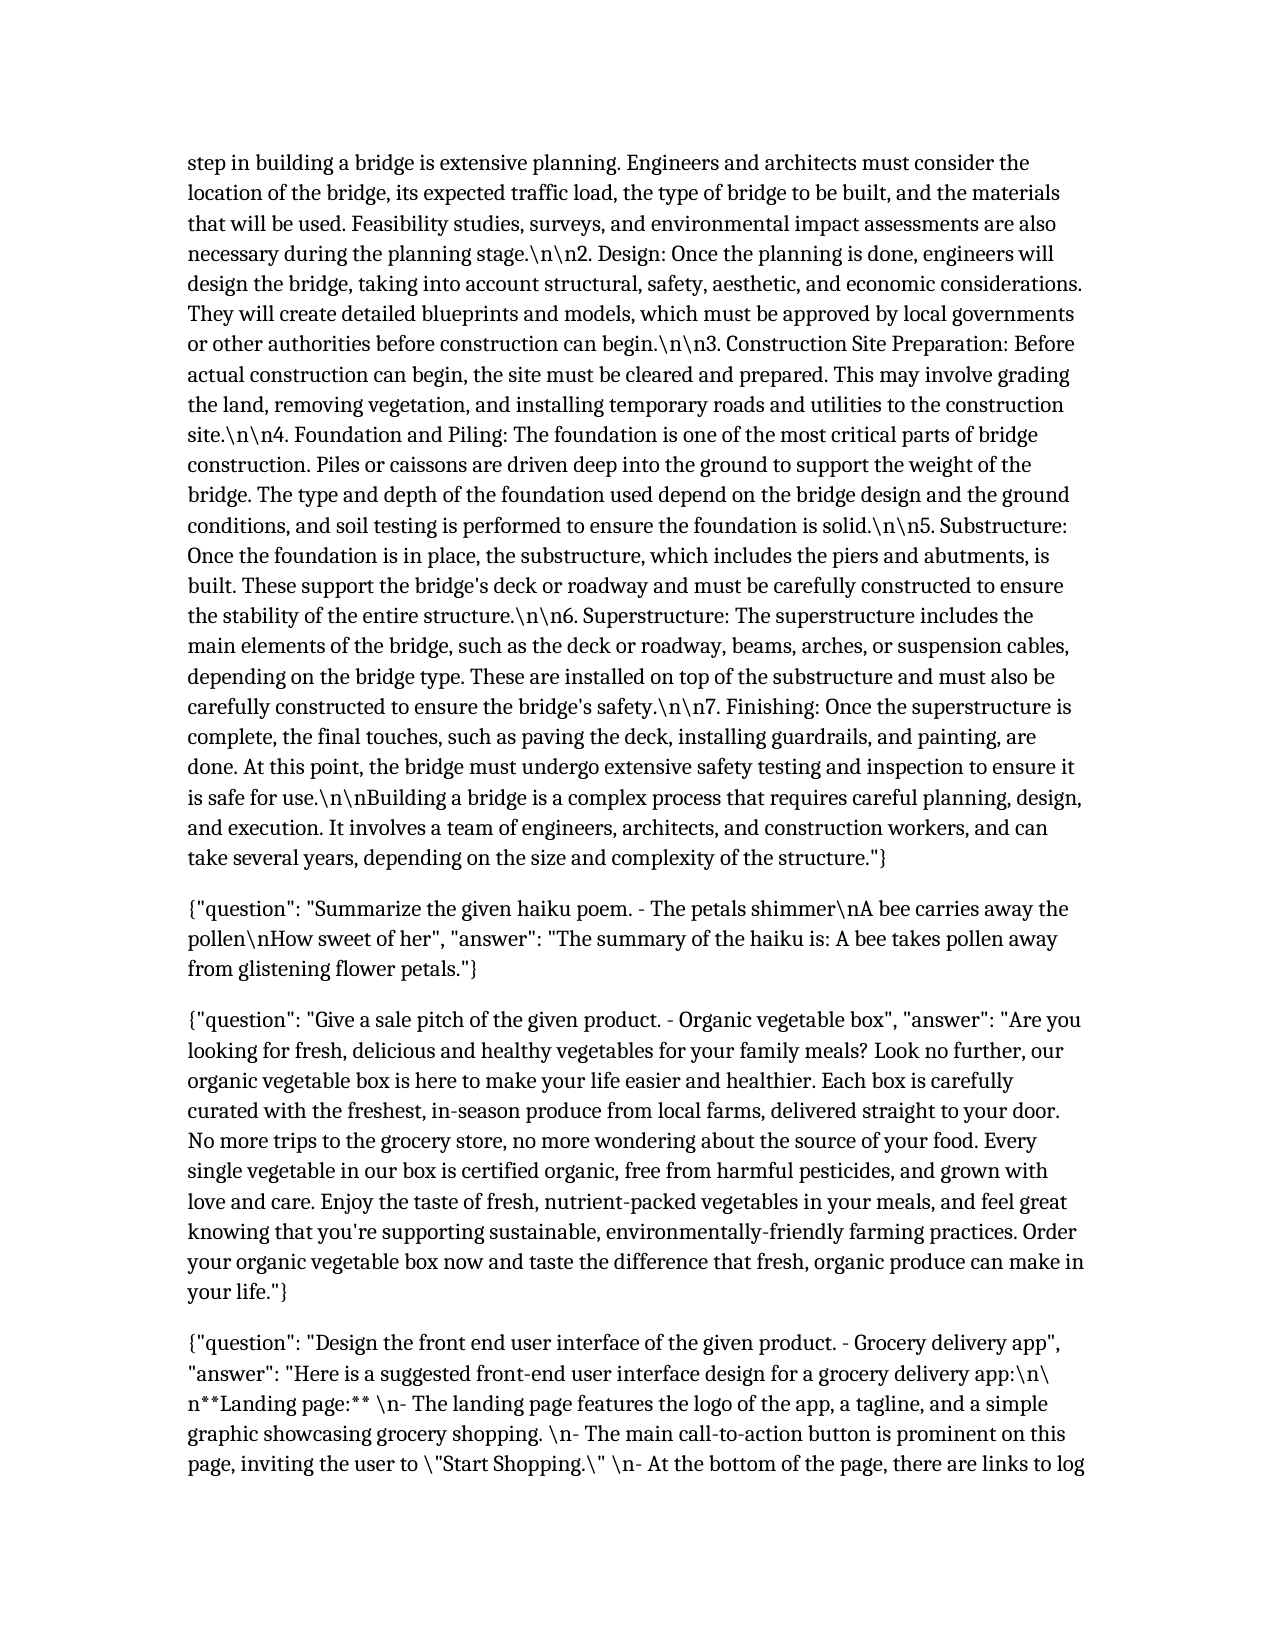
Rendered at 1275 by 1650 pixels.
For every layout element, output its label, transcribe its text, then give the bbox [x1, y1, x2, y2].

text {"question": "Give a sale pitch of the given product. - Organic vegetable box", "answer": "Are you looking for fresh, delicious and healthy vegetables for your family meals? Look no further, our organic vegetable box is here to make your life easier and healthier. Each box is carefully curated with the freshest, in-season produce from local farms, delivered straight to your door. No more trips to the grocery store, no more wondering about the source of your food. Every single vegetable in our box is certified organic, free from harmful pesticides, and grown with love and care. Enjoy the taste of fresh, nutrient-packed vegetables in your meals, and feel great knowing that you're supporting sustainable, environmentally-friendly farming practices. Order your organic vegetable box now and taste the difference that fresh, organic produce can make in your life."} [187, 1007, 1087, 1306]
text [187, 150, 1087, 871]
text {"question": "Summarize the given haiku poem. - The petals shimmer\nA bee carries away the pollen\nHow sweet of her", "answer": "The summary of the haiku is: A bee takes pollen away from glistening flower petals."} [187, 896, 1087, 983]
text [187, 1330, 1087, 1477]
